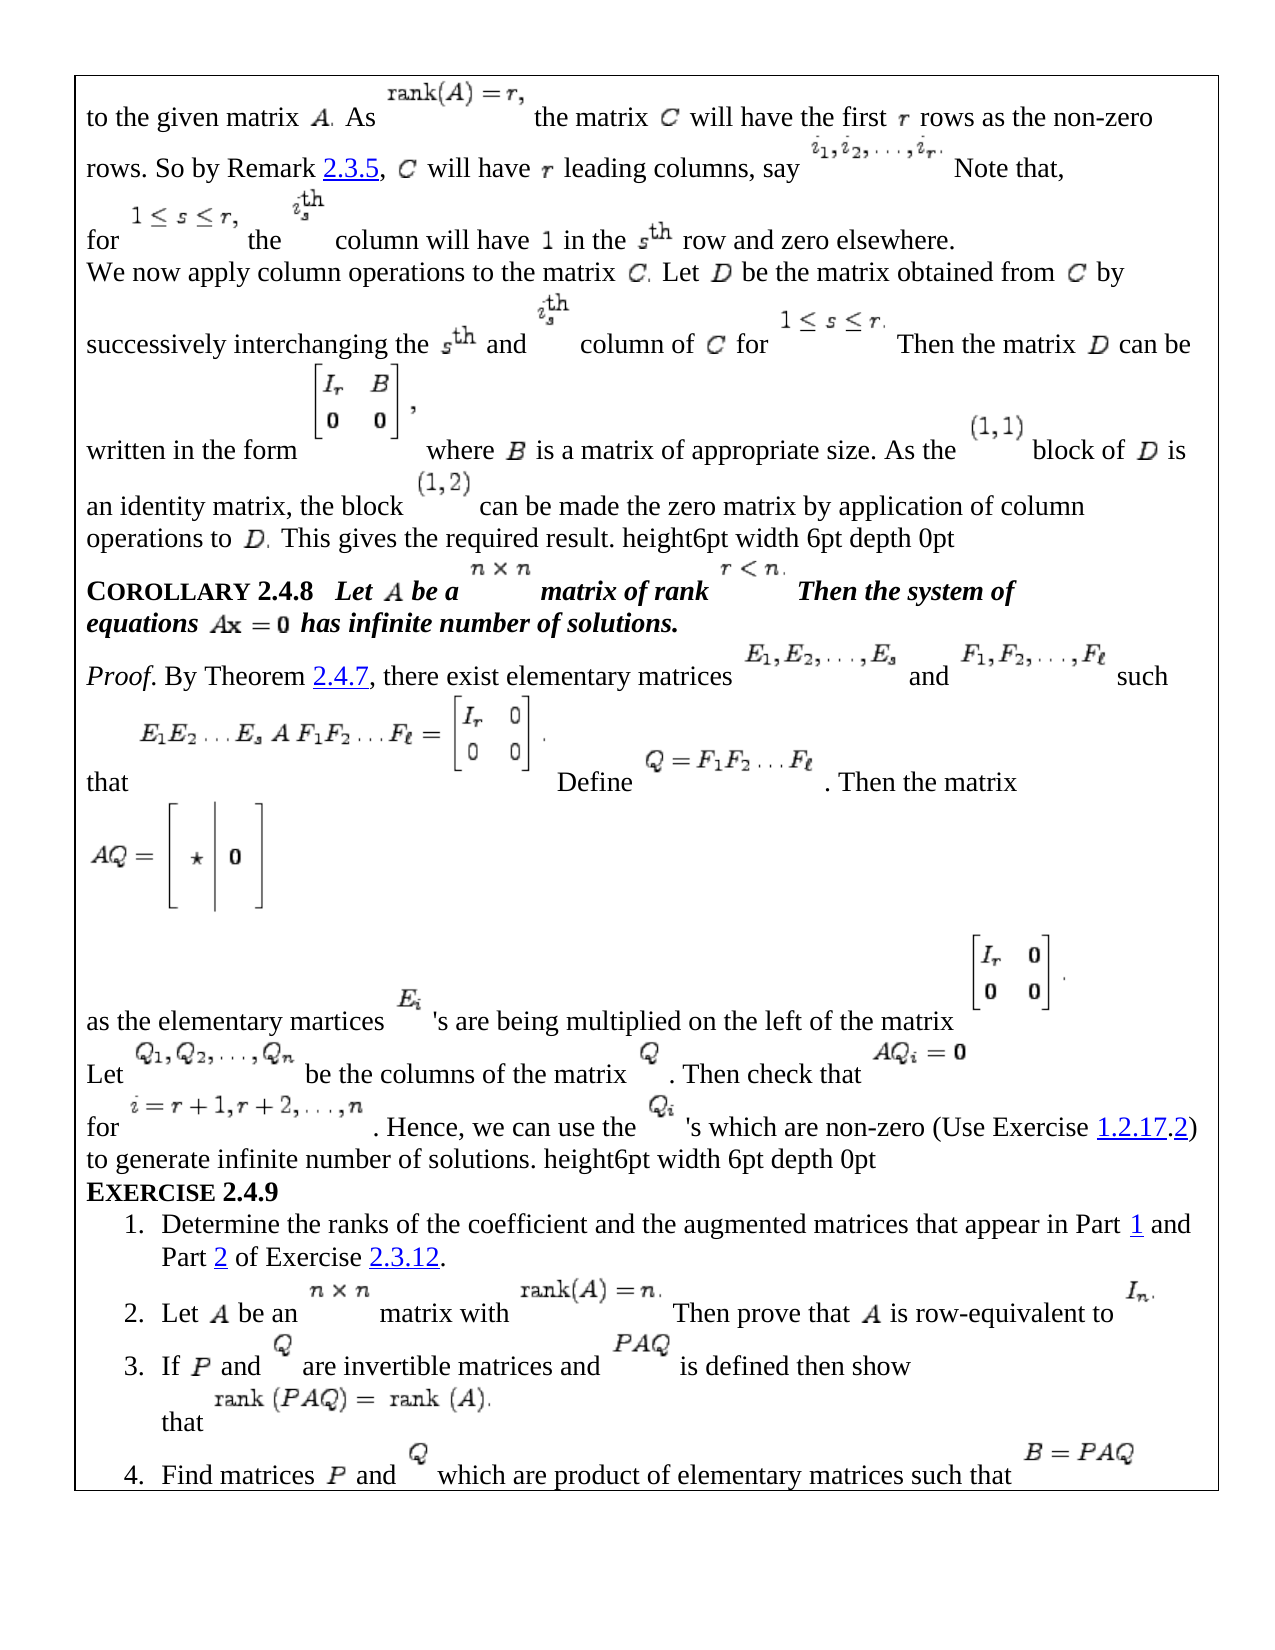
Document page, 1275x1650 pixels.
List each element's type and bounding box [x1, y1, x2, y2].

picture [205, 611, 294, 633]
picture [403, 1437, 430, 1484]
picture [608, 1328, 673, 1376]
picture [623, 259, 655, 282]
picture [210, 1381, 495, 1432]
picture [894, 105, 913, 126]
picture [130, 1036, 298, 1084]
picture [305, 359, 419, 460]
picture [1019, 1437, 1137, 1484]
picture [1062, 259, 1090, 282]
picture [379, 578, 405, 601]
picture [501, 437, 529, 460]
picture [1121, 1275, 1159, 1323]
picture [1083, 331, 1112, 354]
picture [411, 465, 473, 516]
picture [135, 691, 550, 792]
picture [857, 1300, 883, 1323]
picture [187, 1353, 214, 1376]
picture [533, 287, 573, 354]
picture [436, 321, 479, 354]
picture [516, 1272, 666, 1323]
picture [640, 745, 817, 792]
picture [268, 1328, 295, 1376]
picture [383, 76, 527, 126]
picture [655, 104, 683, 126]
picture [537, 228, 556, 249]
picture [205, 1300, 231, 1323]
picture [288, 183, 328, 249]
picture [239, 525, 274, 548]
picture [716, 553, 790, 601]
picture [392, 983, 426, 1031]
picture [322, 1462, 349, 1484]
picture [393, 155, 420, 178]
picture [868, 1036, 969, 1084]
picture [633, 217, 676, 249]
picture [634, 1036, 662, 1084]
picture [126, 1091, 365, 1137]
picture [126, 202, 241, 249]
picture [706, 259, 735, 282]
table_cell [76, 76, 1218, 1490]
picture [807, 132, 947, 178]
picture [775, 306, 890, 354]
picture [643, 1089, 679, 1137]
picture [740, 638, 902, 686]
picture [964, 409, 1026, 460]
picture [956, 638, 1110, 686]
picture [962, 930, 1070, 1031]
picture [306, 104, 338, 126]
picture [466, 553, 534, 601]
picture [305, 1275, 373, 1323]
picture [701, 331, 729, 354]
picture [1132, 437, 1161, 460]
picture [537, 157, 557, 178]
picture [86, 797, 274, 931]
